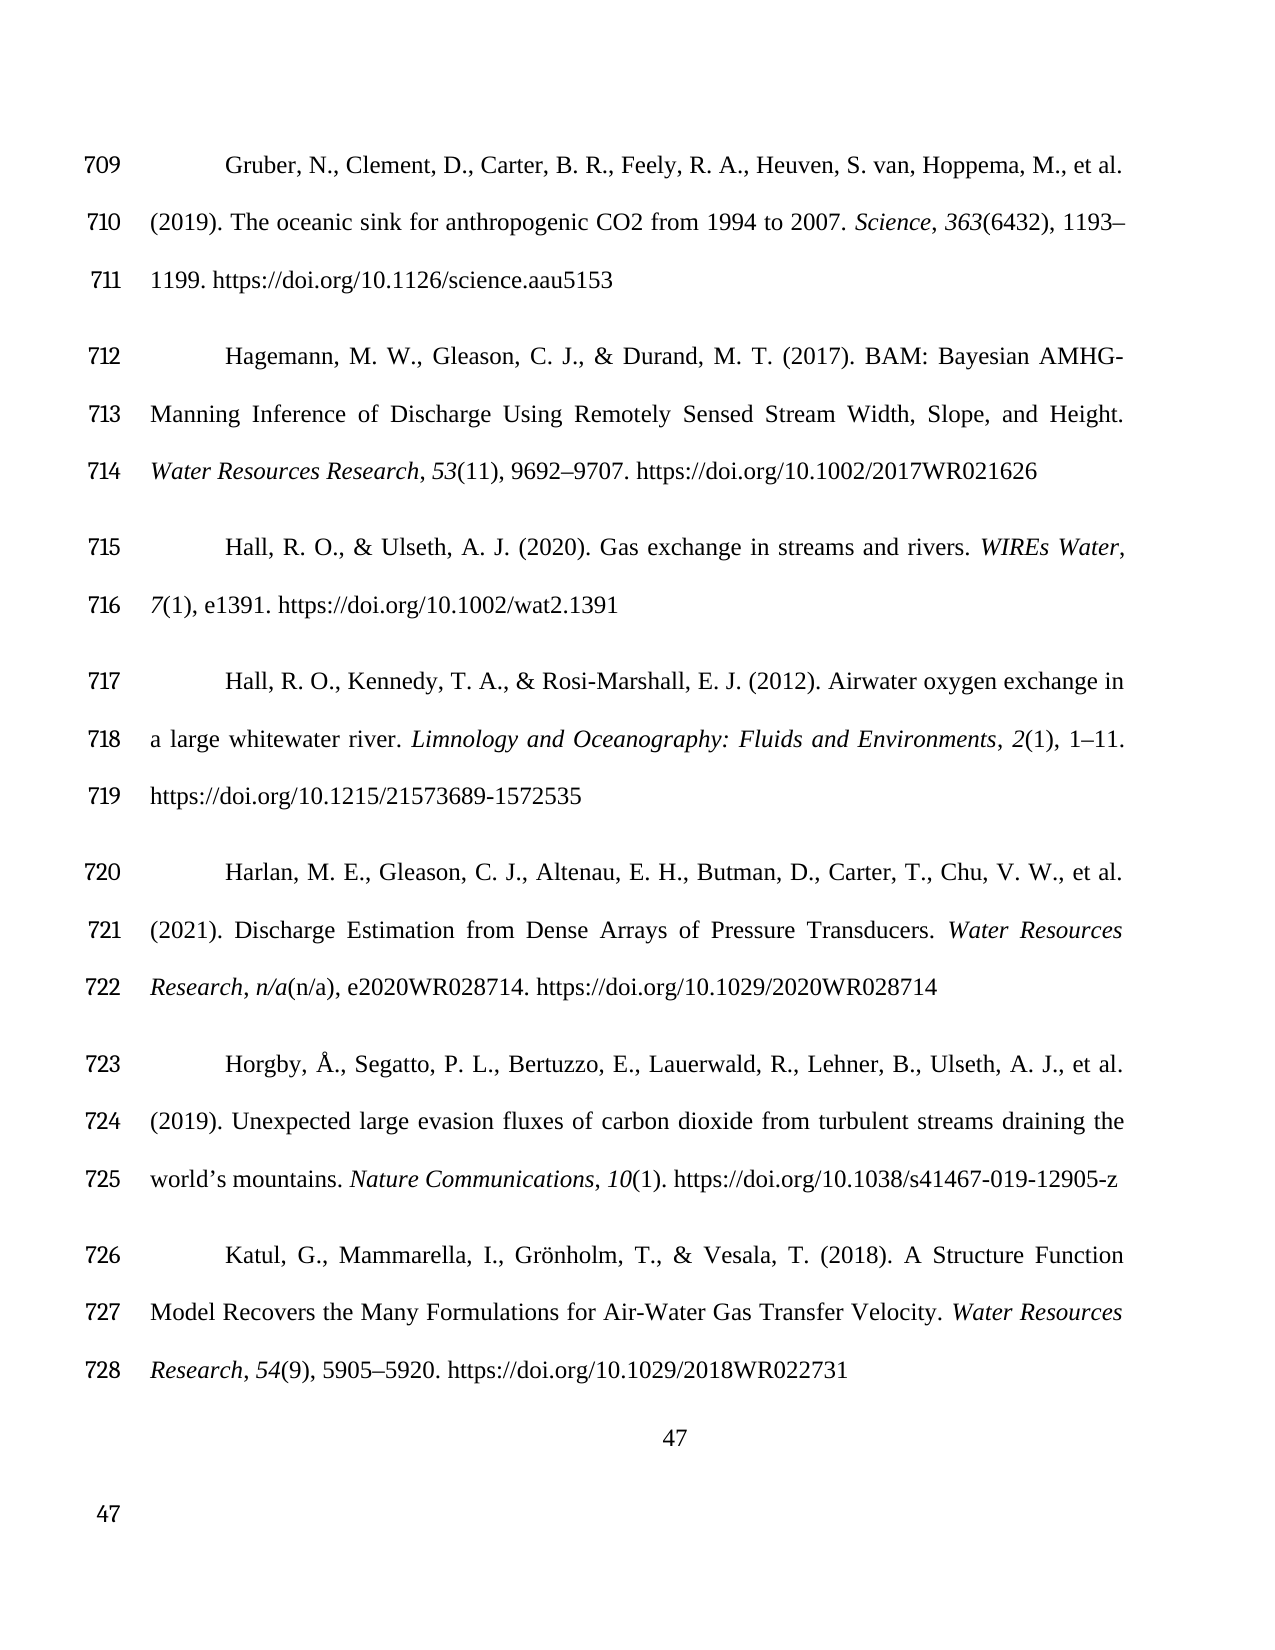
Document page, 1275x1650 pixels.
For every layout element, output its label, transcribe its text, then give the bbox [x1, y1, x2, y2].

text Horgby, Å., Segatto, P. L., Bertuzzo, E., Lauerwald, R., Lehner, B., Ulseth, A. J., et al. (2019). Unexpected large evasion fluxes of carbon dioxide from turbulent streams draining the world’s mountains. Nature Communications, 10(1). https://doi.org/10.1038/s41467-019-12905-z [150, 1049, 1125, 1192]
text Hall, R. O., & Ulseth, A. J. (2020). Gas exchange in streams and rivers. WIREs Water, 7(1), e1391. https://doi.org/10.1002/wat2.1391 [150, 532, 1125, 619]
text Hall, R. O., Kennedy, T. A., & Rosi-Marshall, E. J. (2012). Airwater oxygen exchange in a large whitewater river. Limnology and Oceanography: Fluids and Environments, 2(1), 1–11. https://doi.org/10.1215/21573689-1572535 [150, 666, 1125, 810]
text Hagemann, M. W., Gleason, C. J., & Durand, M. T. (2017). BAM: Bayesian AMHG-Manning Inference of Discharge Using Remotely Sensed Stream Width, Slope, and Height. Water Resources Research, 53(11), 9692–9707. https://doi.org/10.1002/2017WR021626 [150, 341, 1125, 485]
text Gruber, N., Clement, D., Carter, B. R., Feely, R. A., Heuven, S. van, Hoppema, M., et al. (2019). The oceanic sink for anthropogenic CO2 from 1994 to 2007. Science, 363(6432), 1193–1199. https://doi.org/10.1126/science.aau5153 [150, 150, 1125, 294]
text Harlan, M. E., Gleason, C. J., Altenau, E. H., Butman, D., Carter, T., Chu, V. W., et al. (2021). Discharge Estimation from Dense Arrays of Pressure Transducers. Water Resources Research, n/a(n/a), e2020WR028714. https://doi.org/10.1029/2020WR028714 [150, 857, 1125, 1001]
text Katul, G., Mammarella, I., Grönholm, T., & Vesala, T. (2018). A Structure Function Model Recovers the Many Formulations for Air-Water Gas Transfer Velocity. Water Resources Research, 54(9), 5905–5920. https://doi.org/10.1029/2018WR022731 [150, 1240, 1125, 1384]
